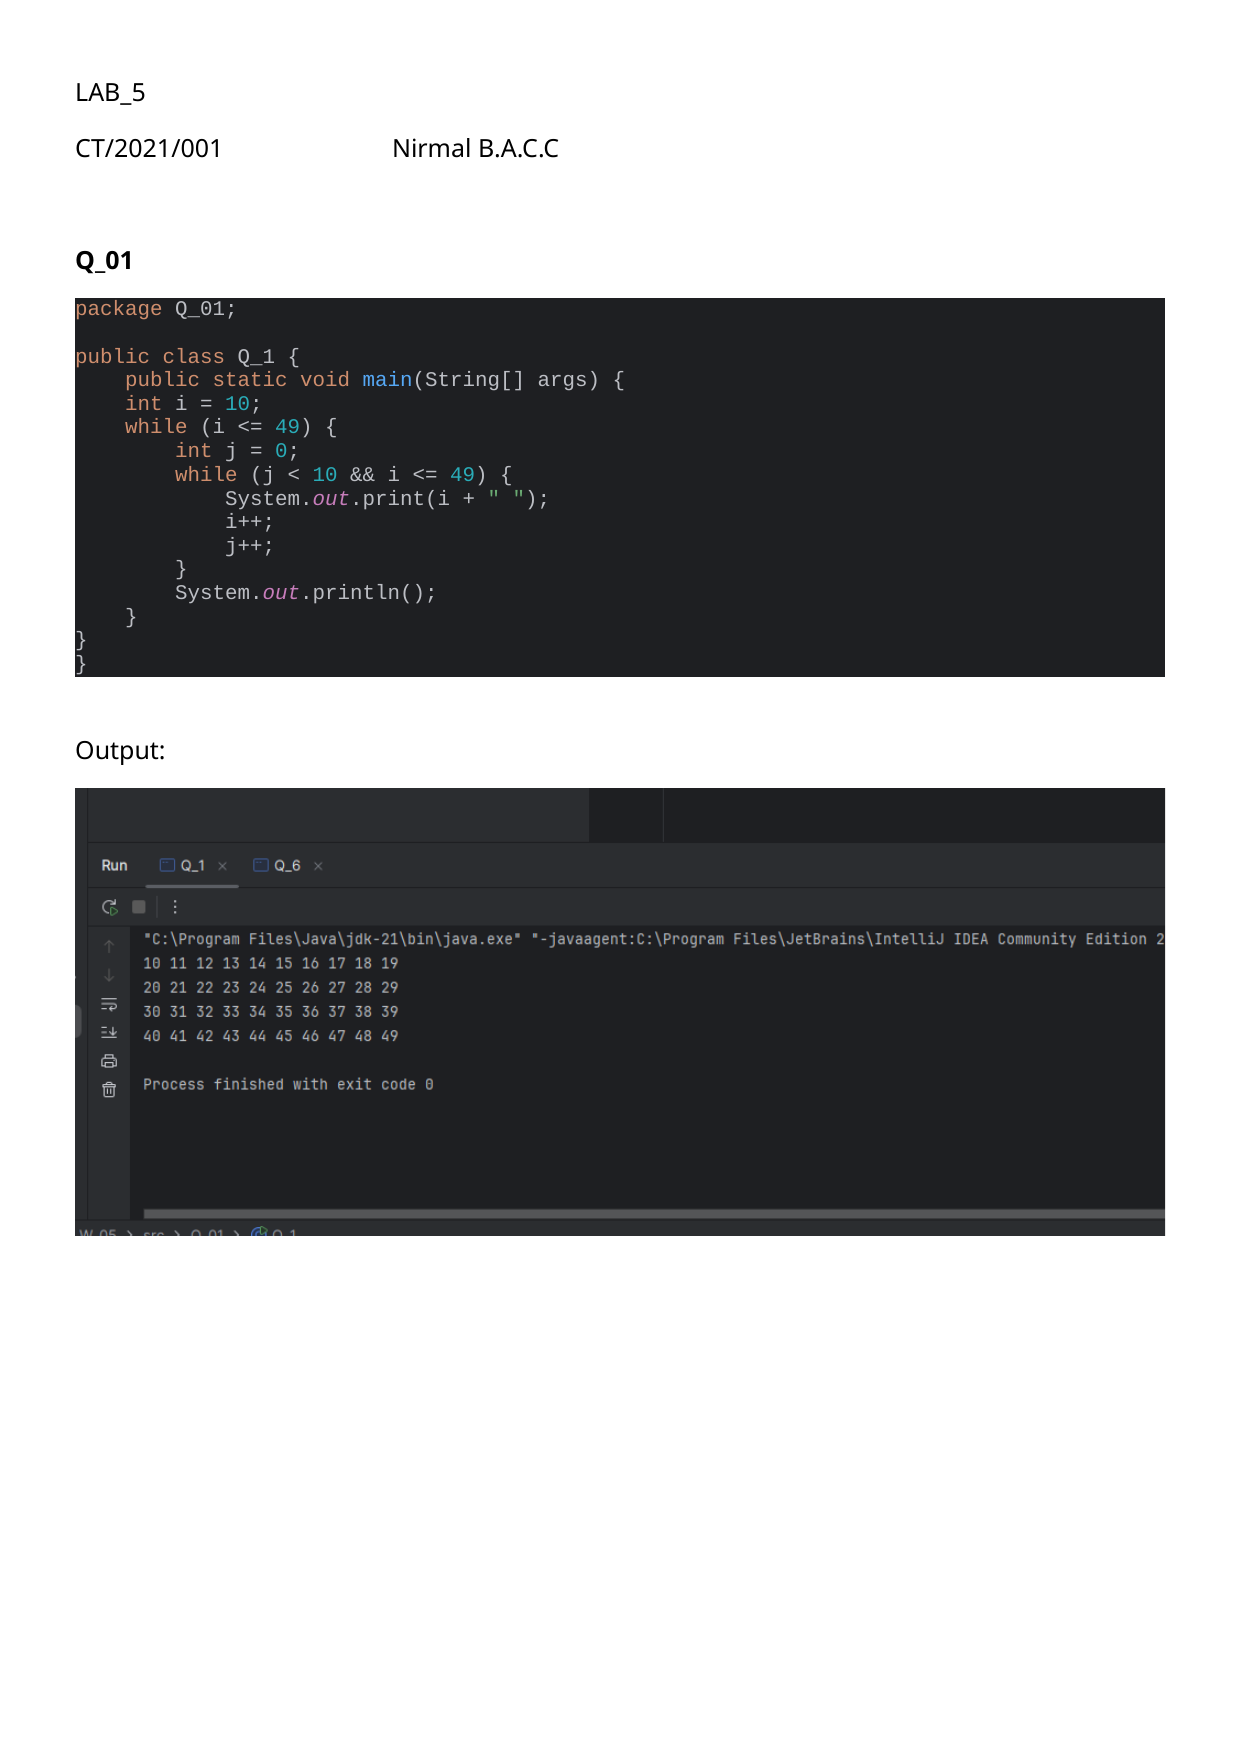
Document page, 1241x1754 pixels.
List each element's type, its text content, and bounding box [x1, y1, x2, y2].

picture [75, 788, 1166, 1236]
text LAB_5 [75, 75, 1165, 109]
text CT/2021/001 Nirmal B.A.C.C [75, 131, 1165, 165]
text package Q_01; public class Q_1 { public static void main(String[] args) { int i = 10; while (i <= 49) { int j = 0; while (j < 10 && i <= 49) { System.out.print(i + " "); i++; j++; } System.out.println(); } } } [75, 298, 1165, 677]
text Output: [75, 732, 1165, 767]
text Q_01 [75, 242, 1165, 277]
